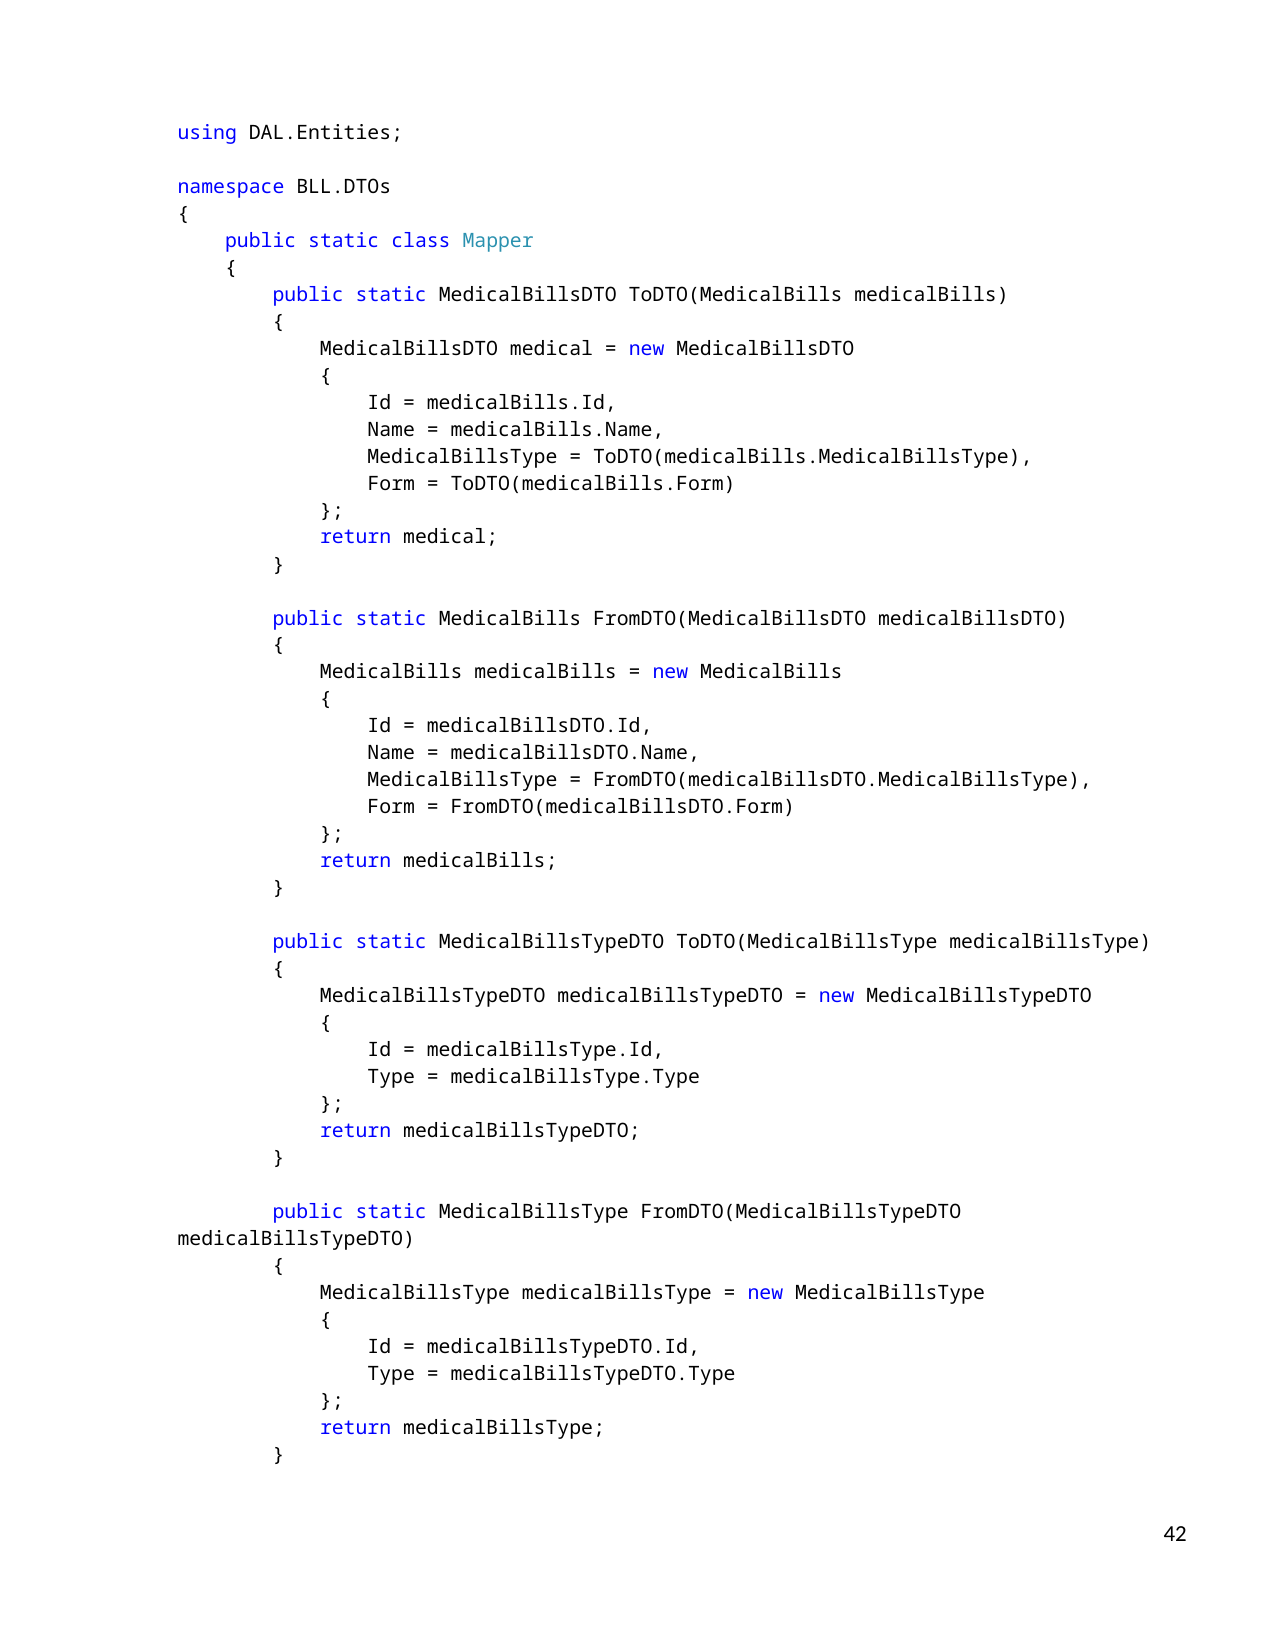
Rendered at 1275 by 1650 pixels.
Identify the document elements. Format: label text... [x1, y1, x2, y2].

text { [177, 631, 1186, 658]
text }; [177, 1386, 1186, 1413]
text MedicalBillsType = FromDTO(medicalBillsDTO.MedicalBillsType), [177, 766, 1186, 793]
text } [177, 873, 1186, 901]
text Form = FromDTO(medicalBillsDTO.Form) [177, 793, 1186, 819]
text { [177, 685, 1186, 712]
text MedicalBillsDTO medical = new MedicalBillsDTO [177, 334, 1186, 361]
text { [177, 1008, 1186, 1035]
text Id = medicalBills.Id, [177, 388, 1186, 415]
text Type = medicalBillsTypeDTO.Type [177, 1359, 1186, 1386]
text { [177, 199, 1186, 226]
text { [177, 1251, 1186, 1278]
text MedicalBillsType = ToDTO(medicalBills.MedicalBillsType), [177, 442, 1186, 469]
text return medical; [177, 523, 1186, 550]
text public static MedicalBillsType FromDTO(MedicalBillsTypeDTO medicalBillsTypeDTO) [177, 1197, 1186, 1251]
text } [177, 550, 1186, 577]
text MedicalBillsType medicalBillsType = new MedicalBillsType [177, 1278, 1186, 1305]
text }; [177, 819, 1186, 847]
text public static MedicalBills FromDTO(MedicalBillsDTO medicalBillsDTO) [177, 604, 1186, 631]
text Name = medicalBillsDTO.Name, [177, 739, 1186, 766]
text { [177, 954, 1186, 981]
text }; [177, 496, 1186, 523]
text } [177, 1143, 1186, 1170]
text } [177, 1440, 1186, 1467]
text return medicalBillsTypeDTO; [177, 1116, 1186, 1143]
text public static class Mapper [177, 226, 1186, 253]
text MedicalBillsTypeDTO medicalBillsTypeDTO = new MedicalBillsTypeDTO [177, 981, 1186, 1008]
text return medicalBillsType; [177, 1413, 1186, 1440]
text public static MedicalBillsDTO ToDTO(MedicalBills medicalBills) [177, 280, 1186, 307]
text { [177, 361, 1186, 388]
text MedicalBills medicalBills = new MedicalBills [177, 658, 1186, 685]
text Id = medicalBillsTypeDTO.Id, [177, 1332, 1186, 1359]
text namespace BLL.DTOs [177, 172, 1186, 199]
text Form = ToDTO(medicalBills.Form) [177, 469, 1186, 496]
text }; [177, 1089, 1186, 1116]
text { [177, 307, 1186, 334]
text using DAL.Entities; [177, 118, 1186, 145]
text public static MedicalBillsTypeDTO ToDTO(MedicalBillsType medicalBillsType) [177, 927, 1186, 954]
text Name = medicalBills.Name, [177, 415, 1186, 442]
text { [177, 1305, 1186, 1332]
text Id = medicalBillsDTO.Id, [177, 712, 1186, 739]
text { [177, 253, 1186, 280]
text return medicalBills; [177, 847, 1186, 873]
text Type = medicalBillsType.Type [177, 1062, 1186, 1089]
text Id = medicalBillsType.Id, [177, 1035, 1186, 1062]
